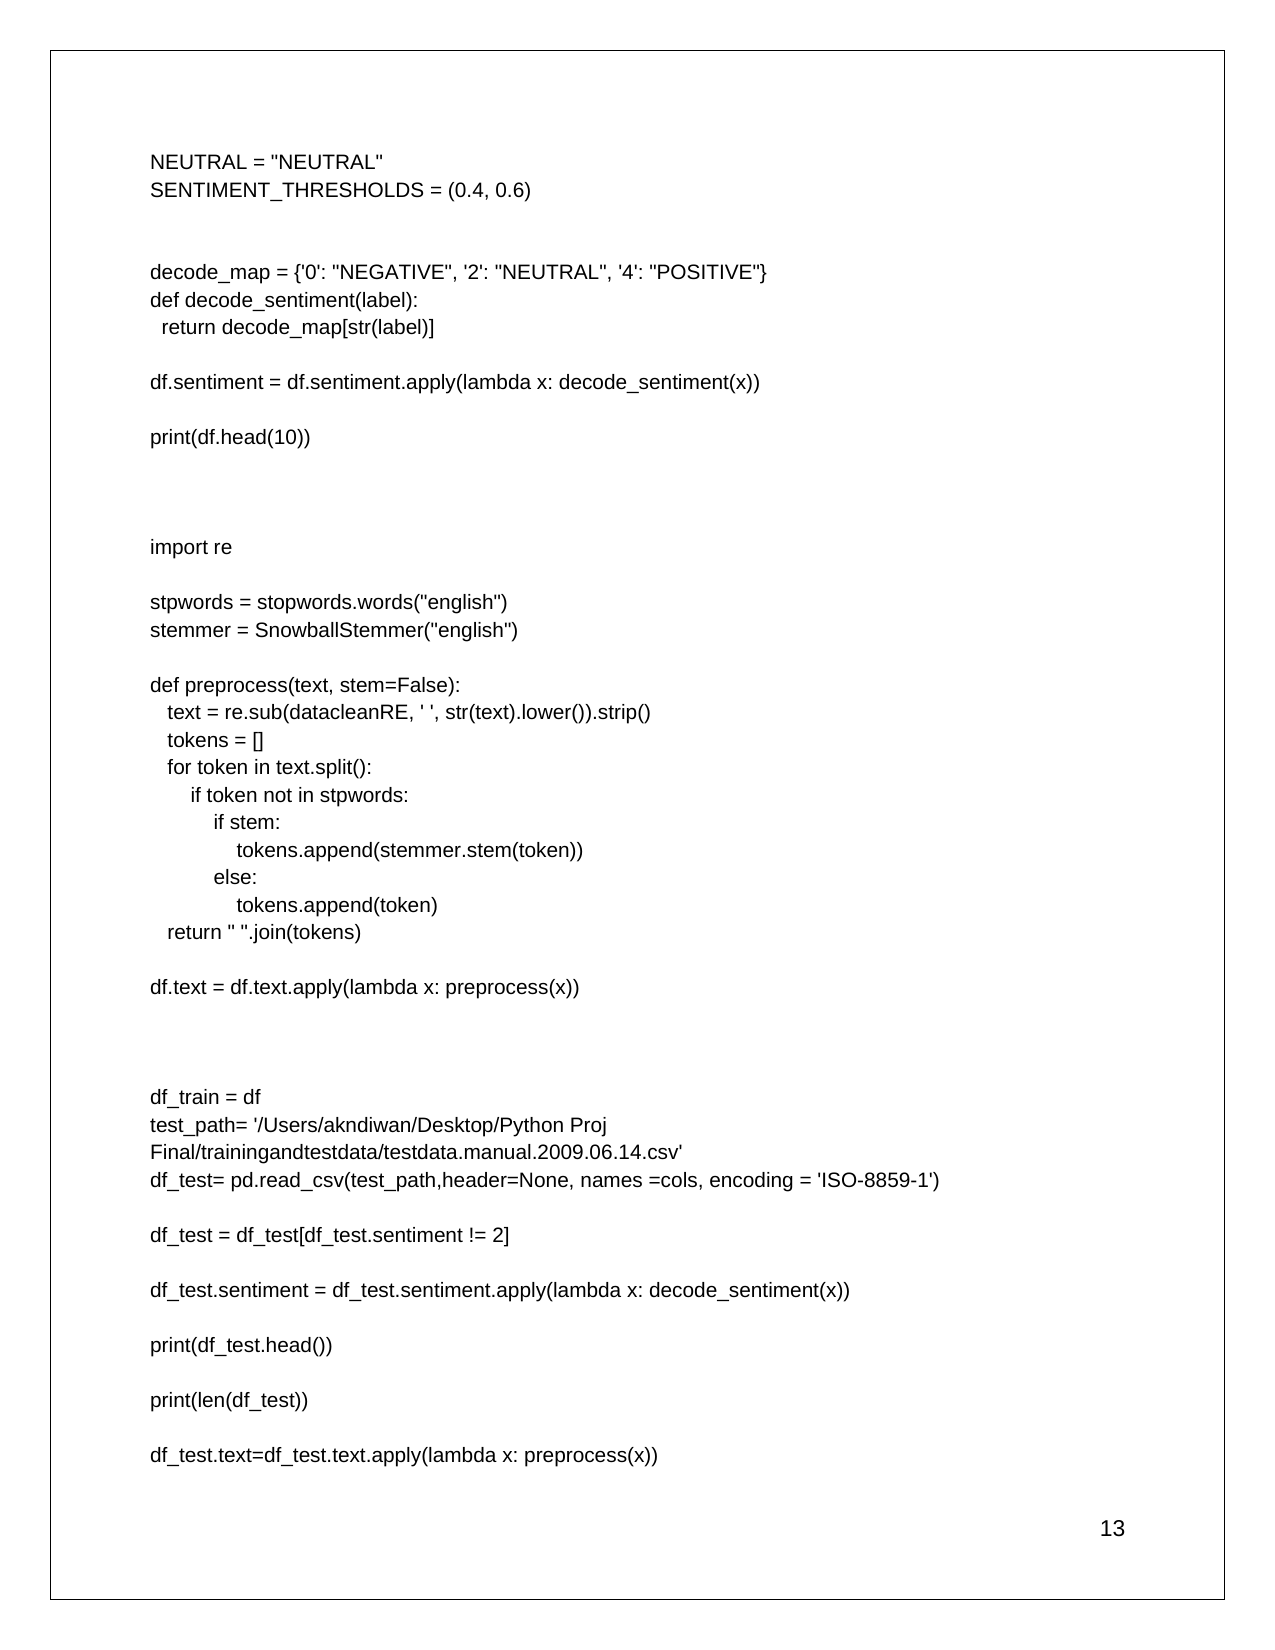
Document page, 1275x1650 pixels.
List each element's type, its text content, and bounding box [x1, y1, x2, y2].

text else: [150, 865, 1125, 889]
text text = re.sub(datacleanRE, ' ', str(text).lower()).strip() [150, 700, 1125, 724]
text df.sentiment = df.sentiment.apply(lambda x: decode_sentiment(x)) [150, 370, 1125, 394]
text return decode_map[str(label)] [150, 315, 1125, 339]
text print(df_test.head()) [150, 1332, 1125, 1356]
text df_train = df [150, 1085, 1125, 1109]
text import re [150, 535, 1125, 559]
text SENTIMENT_THRESHOLDS = (0.4, 0.6) [150, 177, 1125, 201]
text tokens.append(stemmer.stem(token)) [150, 837, 1125, 861]
text df_test.sentiment = df_test.sentiment.apply(lambda x: decode_sentiment(x)) [150, 1277, 1125, 1301]
text df_test.text=df_test.text.apply(lambda x: preprocess(x)) [150, 1442, 1125, 1466]
text stpwords = stopwords.words("english") [150, 590, 1125, 614]
text df_test = df_test[df_test.sentiment != 2] [150, 1222, 1125, 1246]
text def decode_sentiment(label): [150, 287, 1125, 311]
text NEUTRAL = "NEUTRAL" [150, 150, 1125, 174]
text stemmer = SnowballStemmer("english") [150, 617, 1125, 641]
text df.text = df.text.apply(lambda x: preprocess(x)) [150, 975, 1125, 999]
text def preprocess(text, stem=False): [150, 672, 1125, 696]
text tokens = [] [150, 727, 1125, 751]
text print(len(df_test)) [150, 1387, 1125, 1411]
text if token not in stpwords: [150, 782, 1125, 806]
text for token in text.split(): [150, 755, 1125, 779]
text return " ".join(tokens) [150, 920, 1125, 944]
text test_path= '/Users/akndiwan/Desktop/Python Proj Final/trainingandtestdata/testdata.manual.2009.06.14.csv' [150, 1112, 1125, 1164]
text df_test= pd.read_csv(test_path,header=None, names =cols, encoding = 'ISO-8859-1') [150, 1167, 1125, 1191]
text decode_map = {'0': "NEGATIVE", '2': "NEUTRAL", '4': "POSITIVE"} [150, 260, 1125, 284]
text print(df.head(10)) [150, 425, 1125, 449]
text tokens.append(token) [150, 892, 1125, 916]
text if stem: [150, 810, 1125, 834]
